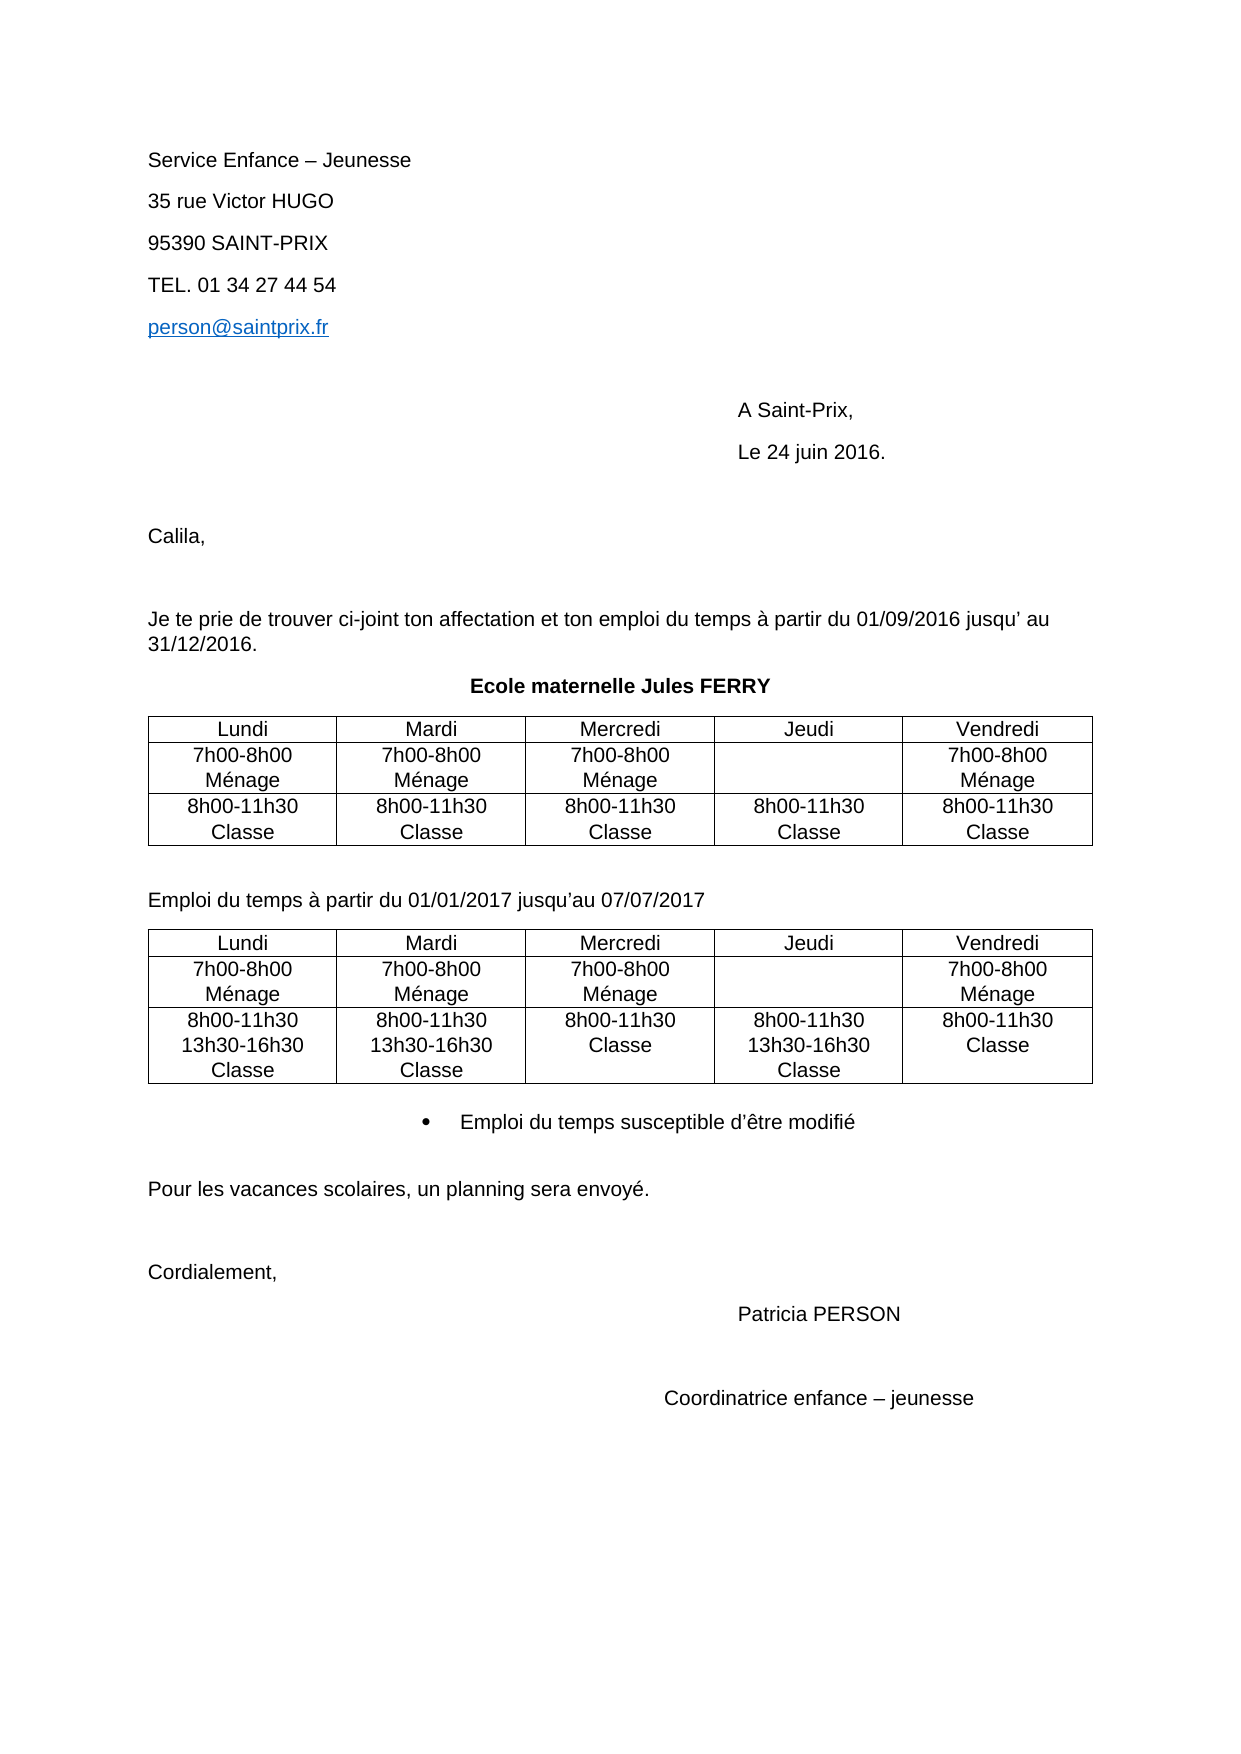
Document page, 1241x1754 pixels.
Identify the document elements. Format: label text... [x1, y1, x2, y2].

text 95390 SAINT-PRIX [148, 231, 1093, 255]
table_cell 7h00-8h00 Ménage [149, 743, 336, 793]
text Service Enfance – Jeunesse [148, 148, 1093, 172]
table_cell 8h00-11h30 Classe [715, 794, 902, 845]
text Calila, [148, 523, 1093, 547]
table_header Lundi [149, 930, 336, 956]
table_cell 7h00-8h00 Ménage [149, 957, 336, 1007]
text Patricia PERSON [664, 1302, 1093, 1326]
table_cell 8h00-11h30 Classe [149, 794, 336, 845]
text Le 24 juin 2016. [148, 440, 1093, 464]
table_header Mardi [337, 930, 525, 956]
table_header Lundi [149, 717, 336, 742]
table_cell 8h00-11h30 13h30-16h30 Classe [149, 1008, 336, 1083]
table_header Mardi [337, 717, 525, 742]
text A Saint-Prix, [148, 398, 1093, 422]
text Je te prie de trouver ci-joint ton affectation et ton emploi du temps à partir du 01/09/2016 jusqu’ au 31/12/2016. [148, 607, 1093, 656]
text Emploi du temps à partir du 01/01/2017 jusqu’au 07/07/2017 [148, 887, 1093, 911]
text Pour les vacances scolaires, un planning sera envoyé. [148, 1176, 1093, 1200]
table_header Vendredi [903, 930, 1092, 956]
table_cell 7h00-8h00 Ménage [526, 743, 714, 793]
table_cell 7h00-8h00 Ménage [526, 957, 714, 1007]
table_cell 8h00-11h30 13h30-16h30 Classe [715, 1008, 902, 1083]
table_header Vendredi [903, 717, 1092, 742]
table_cell 8h00-11h30 Classe [337, 794, 525, 845]
table_cell 8h00-11h30 Classe [903, 794, 1092, 845]
table_cell 7h00-8h00 Ménage [337, 957, 525, 1007]
text Ecole maternelle Jules FERRY [148, 674, 1093, 698]
table_cell 8h00-11h30 Classe [903, 1008, 1092, 1083]
table_cell [715, 743, 902, 793]
text TEL. 01 34 27 44 54 [148, 273, 1093, 297]
table_cell 8h00-11h30 Classe [526, 1008, 714, 1083]
table_cell 7h00-8h00 Ménage [903, 743, 1092, 793]
table_cell 7h00-8h00 Ménage [337, 743, 525, 793]
table_header Jeudi [715, 717, 902, 742]
table_header Jeudi [715, 930, 902, 956]
text 35 rue Victor HUGO [148, 189, 1093, 213]
table_header Mercredi [526, 717, 714, 742]
list Emploi du temps susceptible d’être modifié [185, 1109, 1093, 1133]
table_cell 8h00-11h30 Classe [526, 794, 714, 845]
table_header Mercredi [526, 930, 714, 956]
text Coordinatrice enfance – jeunesse [664, 1385, 1093, 1409]
table_cell 7h00-8h00 Ménage [903, 957, 1092, 1007]
table_cell [715, 957, 902, 1007]
text Cordialement, [148, 1260, 1093, 1284]
table_cell 8h00-11h30 13h30-16h30 Classe [337, 1008, 525, 1083]
text person@saintprix.fr [148, 315, 1093, 339]
